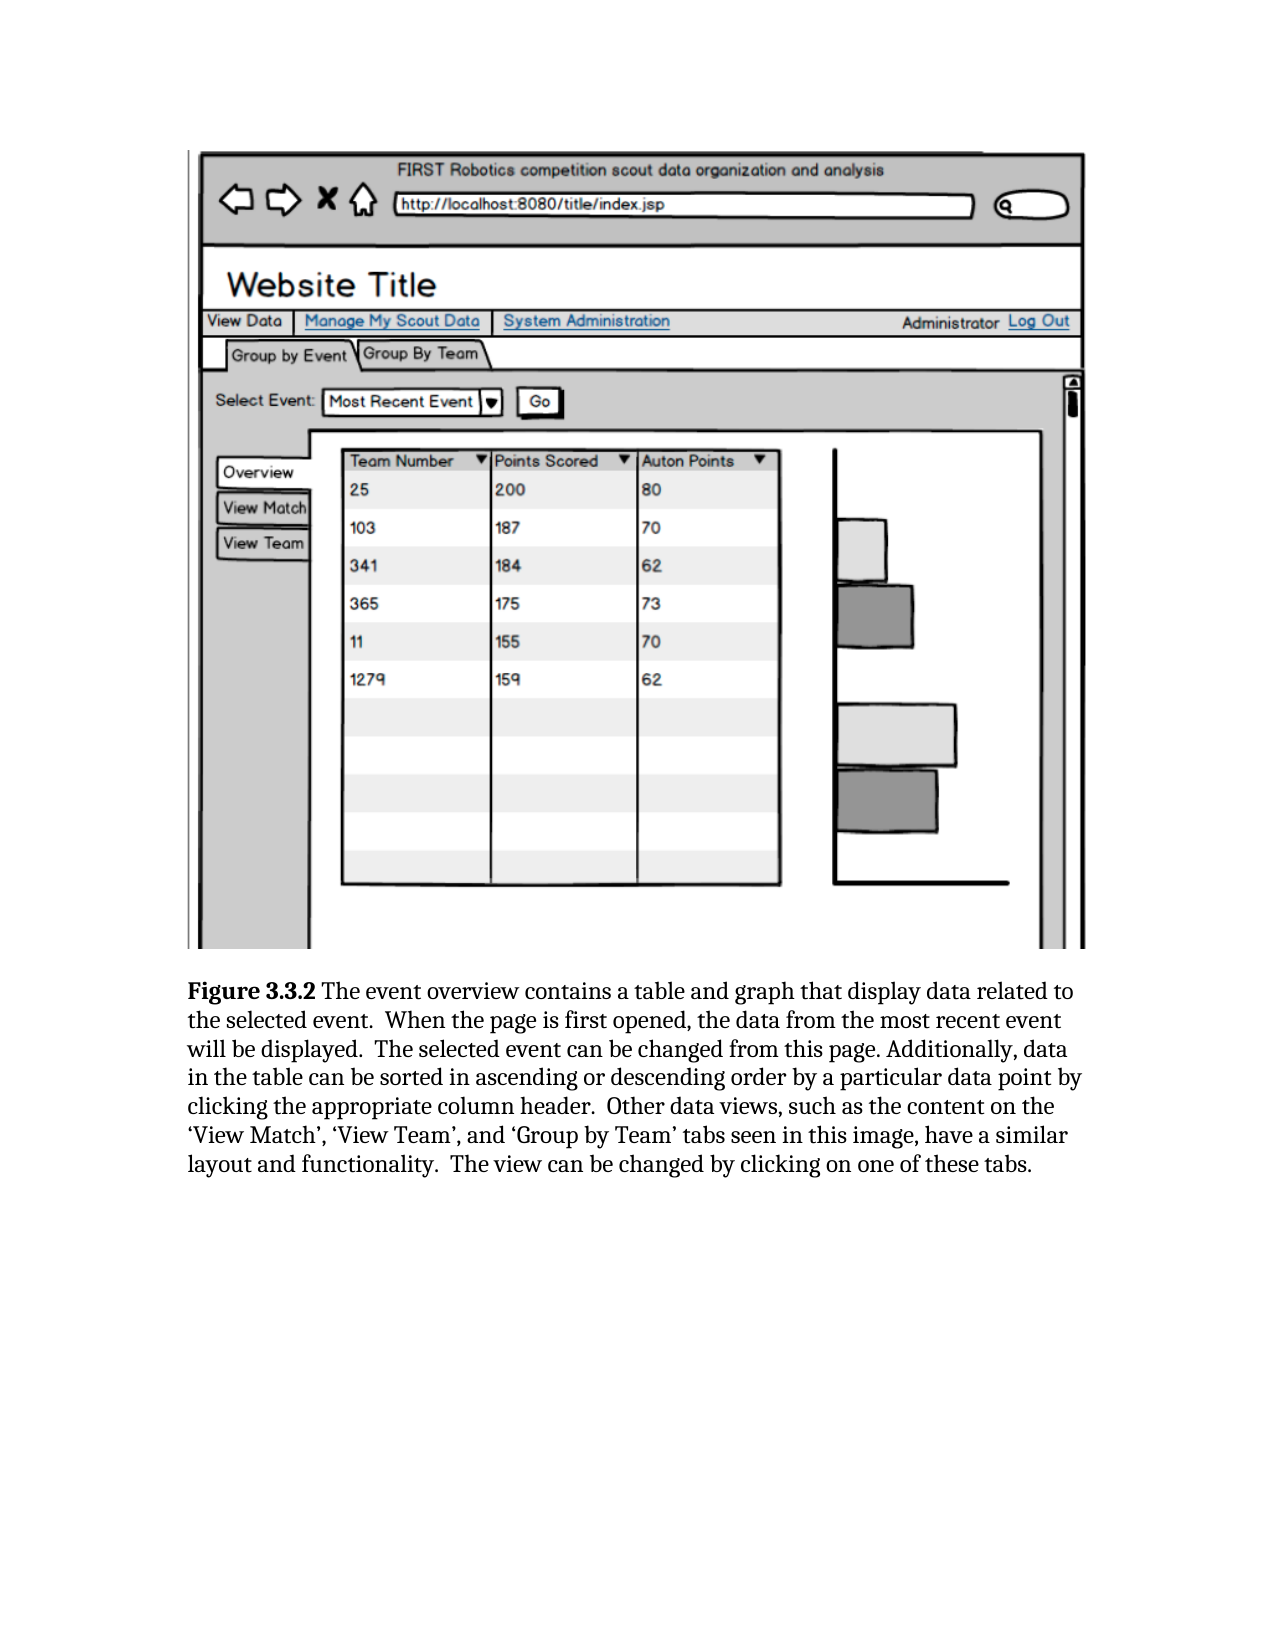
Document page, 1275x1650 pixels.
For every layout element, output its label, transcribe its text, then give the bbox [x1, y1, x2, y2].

picture [187, 150, 1088, 949]
text Figure 3.3.2 The event overview contains a table and graph that display data related to the selected event. When the page is first opened, the data from the most recent event will be displayed. The selected event can be changed from this page. Additionally, data in the table can be sorted in ascending or descending order by a particular data point by clicking the appropriate column header. Other data views, such as the content on the ‘View Match’, ‘View Team’, and ‘Group by Team’ tabs seen in this image, have a similar layout and functionality. The view can be changed by clicking on one of these tabs. [187, 977, 1087, 1178]
